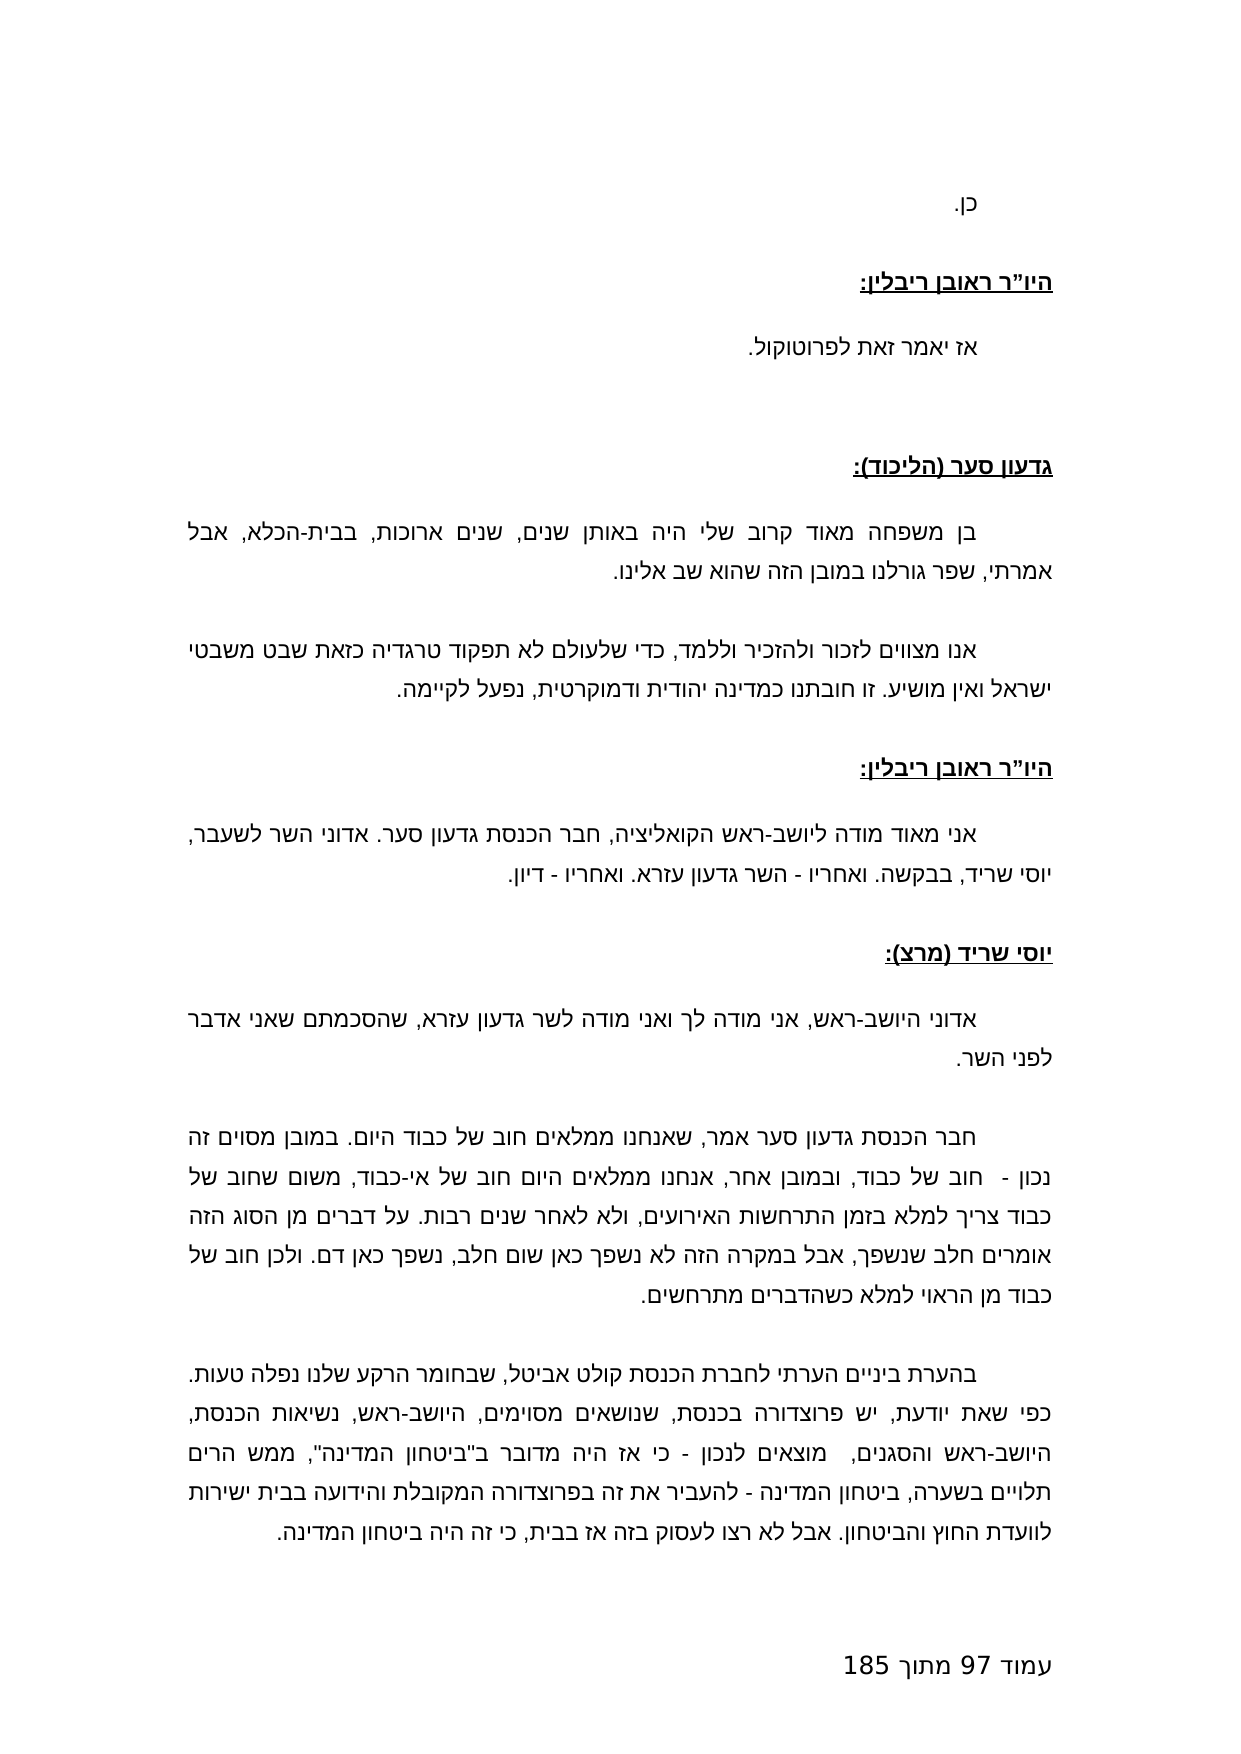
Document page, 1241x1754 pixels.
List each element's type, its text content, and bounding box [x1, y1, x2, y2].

text יוסי שריד (מרצ): [187, 940, 1053, 966]
text היו”ר ראובן ריבלין: [187, 268, 1053, 295]
text בהערת ביניים הערתי לחברת הכנסת קולט אביטל, שבחומר הרקע שלנו נפלה טעות. כפי שאת יודעת, יש פרוצדורה בכנסת, שנושאים מסוימים, היושב-ראש, נשיאות הכנסת, היושב-ראש והסגנים, מוצאים לנכון - כי אז היה מדובר ב"ביטחון המדינה", ממש הרים תלויים בשערה, ביטחון המדינה - להעביר את זה בפרוצדורה המקובלת והידועה בבית ישירות לוועדת החוץ והביטחון. אבל לא רצו לעסוק בזה אז בבית, כי זה היה ביטחון המדינה. [187, 1361, 1053, 1545]
text אדוני היושב-ראש, אני מודה לך ואני מודה לשר גדעון עזרא, שהסכמתם שאני אדבר לפני השר. [187, 1006, 1053, 1071]
text כן. [187, 189, 1053, 216]
text היו”ר ראובן ריבלין: [187, 755, 1053, 782]
text אני מאוד מודה ליושב-ראש הקואליציה, חבר הכנסת גדעון סער. אדוני השר לשעבר, יוסי שריד, בבקשה. ואחריו - השר גדעון עזרא. ואחריו - דיון. [187, 821, 1053, 887]
text אז יאמר זאת לפרוטוקול. [187, 334, 1053, 361]
text בן משפחה מאוד קרוב שלי היה באותן שנים, שנים ארוכות, בבית-הכלא, אבל אמרתי, שפר גורלנו במובן הזה שהוא שב אלינו. [187, 518, 1053, 584]
text אנו מצווים לזכור ולהזכיר וללמד, כדי שלעולם לא תפקוד טרגדיה כזאת שבט משבטי ישראל ואין מושיע. זו חובתנו כמדינה יהודית ודמוקרטית, נפעל לקיימה. [187, 637, 1053, 703]
text חבר הכנסת גדעון סער אמר, שאנחנו ממלאים חוב של כבוד היום. במובן מסוים זה נכון - חוב של כבוד, ובמובן אחר, אנחנו ממלאים היום חוב של אי-כבוד, משום שחוב של כבוד צריך למלא בזמן התרחשות האירועים, ולא לאחר שנים רבות. על דברים מן הסוג הזה אומרים חלב שנשפך, אבל במקרה הזה לא נשפך כאן שום חלב, נשפך כאן דם. ולכן חוב של כבוד מן הראוי למלא כשהדברים מתרחשים. [187, 1124, 1053, 1308]
text גדעון סער (הליכוד): [187, 453, 1053, 479]
